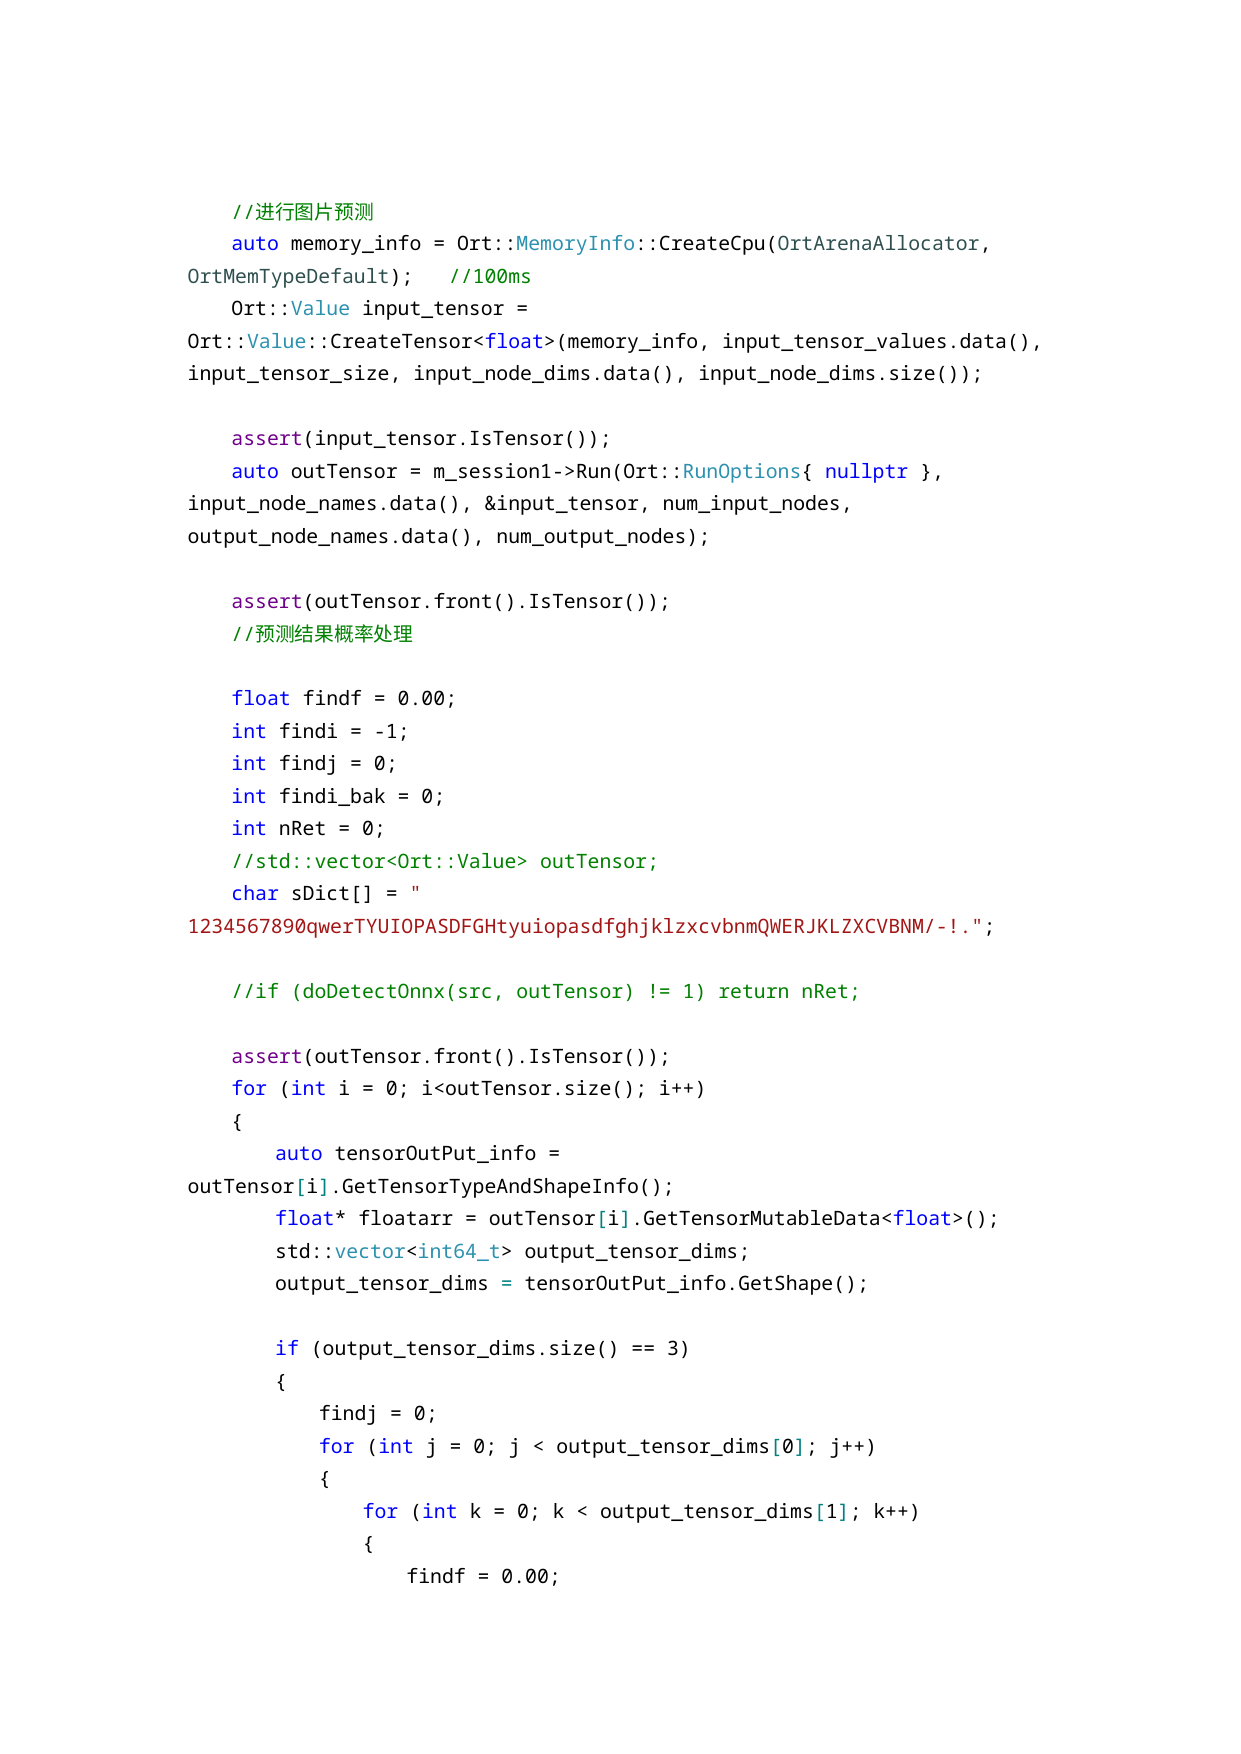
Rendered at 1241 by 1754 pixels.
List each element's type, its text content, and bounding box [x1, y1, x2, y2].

text findj = 0; [187, 1397, 1053, 1429]
text assert(outTensor.front().IsTensor()); [187, 584, 1053, 617]
text for (int k = 0; k < output_tensor_dims[1]; k++) [187, 1494, 1053, 1527]
text int findi_bak = 0; [187, 779, 1053, 812]
text float* floatarr = outTensor[i].GetTensorMutableData<float>(); [187, 1202, 1053, 1234]
text //预测结果概率处理 [187, 617, 1053, 649]
text for (int j = 0; j < output_tensor_dims[0]; j++) [187, 1429, 1053, 1462]
text //if (doDetectOnnx(src, outTensor) != 1) return nRet; [187, 974, 1053, 1007]
text { [187, 1527, 1053, 1559]
text assert(outTensor.front().IsTensor()); [187, 1039, 1053, 1072]
text int findi = -1; [187, 714, 1053, 747]
text int nRet = 0; [187, 812, 1053, 844]
text auto memory_info = Ort::MemoryInfo::CreateCpu(OrtArenaAllocator, OrtMemTypeDefault); //100ms [187, 227, 1053, 292]
text if (output_tensor_dims.size() == 3) [187, 1332, 1053, 1364]
text int findj = 0; [187, 747, 1053, 779]
text { [187, 1462, 1053, 1494]
text findf = 0.00; [187, 1559, 1053, 1592]
text //进行图片预测 [187, 194, 1053, 227]
text //std::vector<Ort::Value> outTensor; [187, 844, 1053, 877]
text { [187, 1364, 1053, 1397]
text output_tensor_dims = tensorOutPut_info.GetShape(); [187, 1267, 1053, 1299]
text float findf = 0.00; [187, 682, 1053, 714]
text for (int i = 0; i<outTensor.size(); i++) [187, 1072, 1053, 1104]
text std::vector<int64_t> output_tensor_dims; [187, 1234, 1053, 1267]
text assert(input_tensor.IsTensor()); [187, 422, 1053, 454]
text char sDict[] = " 1234567890qwerTYUIOPASDFGHtyuiopasdfghjklzxcvbnmQWERJKLZXCVBNM/-!."; [187, 877, 1053, 942]
text { [187, 1104, 1053, 1137]
text auto tensorOutPut_info = outTensor[i].GetTensorTypeAndShapeInfo(); [187, 1137, 1053, 1202]
text Ort::Value input_tensor = Ort::Value::CreateTensor<float>(memory_info, input_tensor_values.data(), input_tensor_size, input_node_dims.data(), input_node_dims.size()); [187, 292, 1053, 389]
text auto outTensor = m_session1->Run(Ort::RunOptions{ nullptr }, input_node_names.data(), &input_tensor, num_input_nodes, output_node_names.data(), num_output_nodes); [187, 454, 1053, 552]
